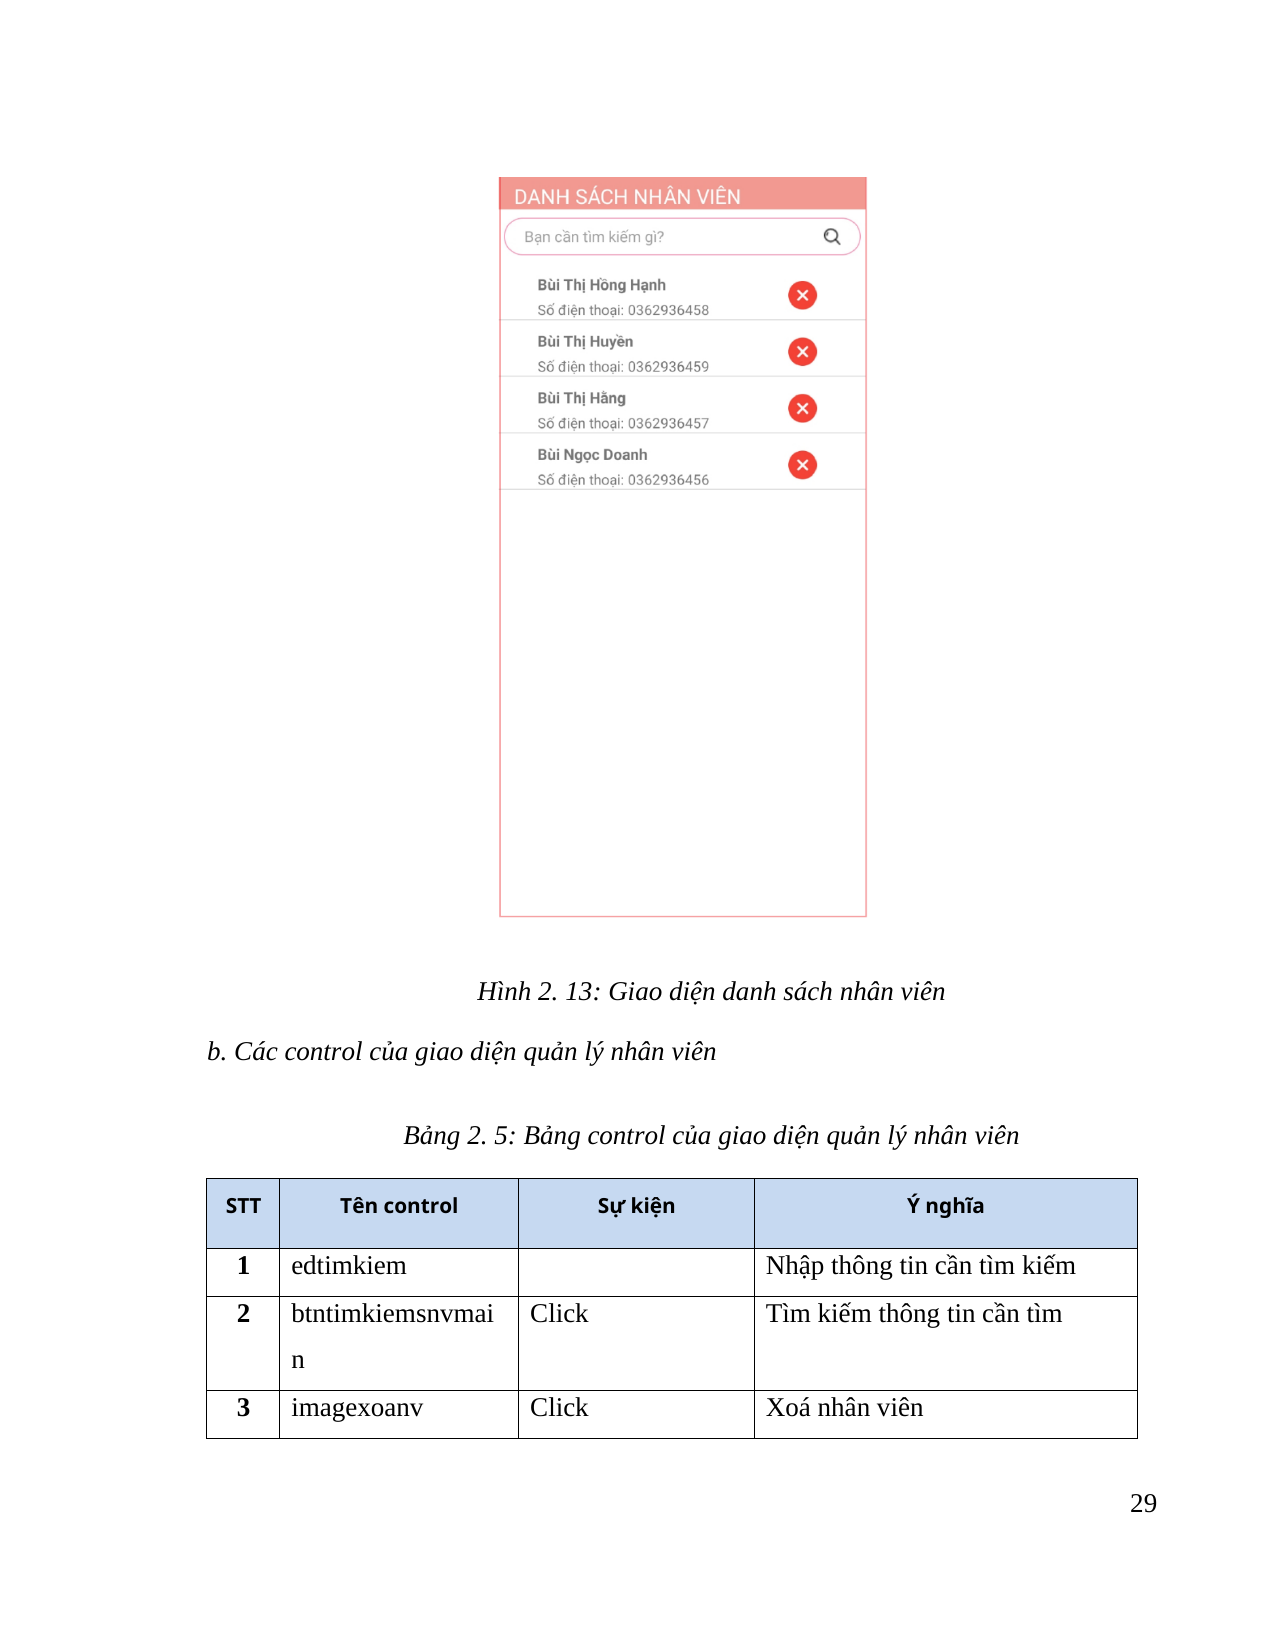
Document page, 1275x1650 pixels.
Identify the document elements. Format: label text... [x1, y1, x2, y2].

table_cell btntimkiemsnvmain [280, 1297, 518, 1390]
table_cell [519, 1249, 754, 1296]
table_cell imagexoanv [280, 1391, 518, 1438]
table_cell 1 [207, 1249, 279, 1296]
picture [338, 177, 1026, 923]
table_header STT [207, 1179, 279, 1248]
table_cell Click [519, 1297, 754, 1390]
table_cell Click [519, 1391, 754, 1438]
table_cell 2 [207, 1297, 279, 1390]
table_header Sự kiện [519, 1179, 754, 1248]
table_cell edtimkiem [280, 1249, 518, 1296]
table_header Tên control [280, 1179, 518, 1248]
table_cell Nhập thông tin cần tìm kiếm [755, 1249, 1137, 1296]
table_header Ý nghĩa [755, 1179, 1137, 1248]
table_cell 3 [207, 1391, 279, 1438]
table_cell Xoá nhân viên [755, 1391, 1137, 1438]
table_cell Tìm kiếm thông tin cần tìm [755, 1297, 1137, 1390]
text Bảng 2. 5: Bảng control của giao diện quản lý nhân viên [207, 1119, 1157, 1150]
text Hình 2. 13: Giao diện danh sách nhân viên [207, 976, 1157, 1007]
text b. Các control của giao diện quản lý nhân viên [207, 1035, 1157, 1066]
